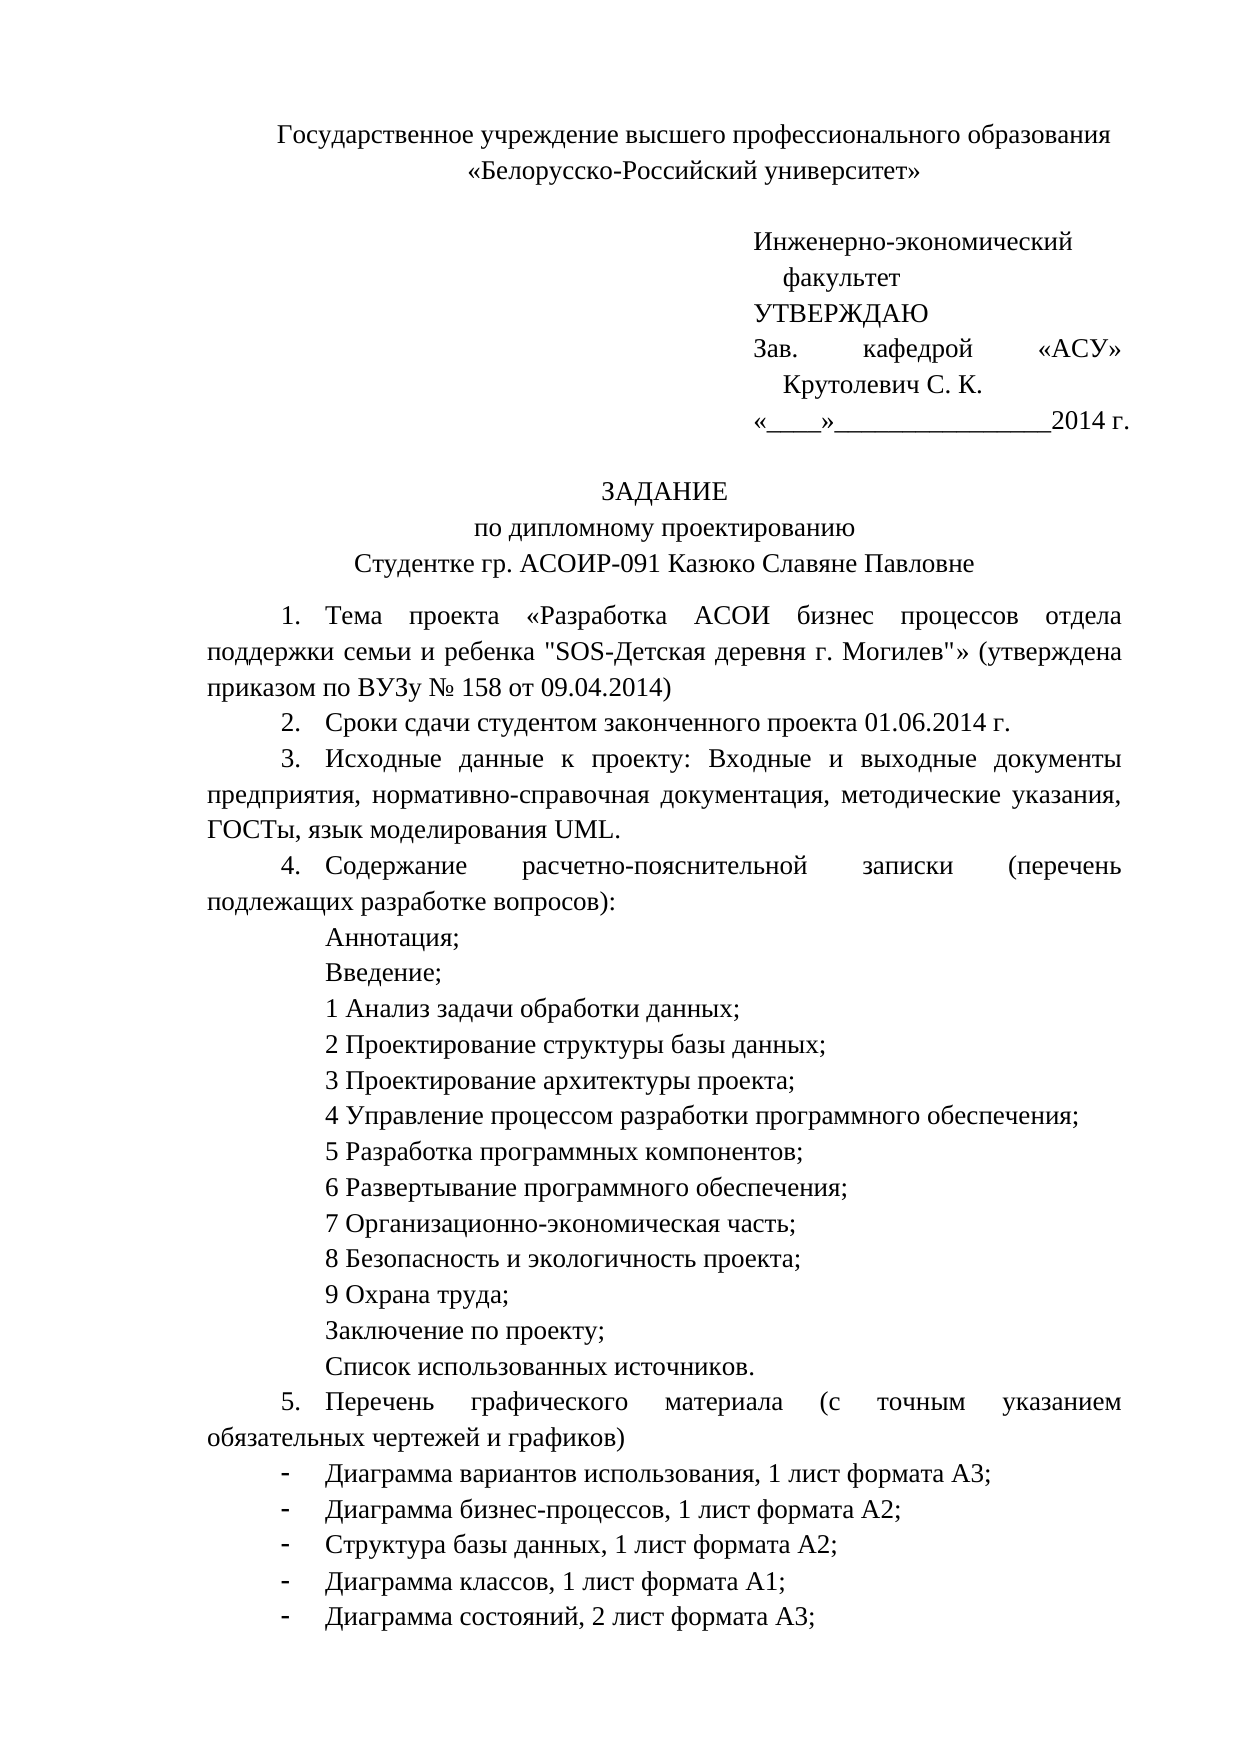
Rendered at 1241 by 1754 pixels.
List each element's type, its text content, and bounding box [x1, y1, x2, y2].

list Исходные данные к проекту: Входные и выходные документы предприятия, нормативно-справочная документация, методические указания, ГОСТы, язык моделирования UML. [207, 742, 1122, 845]
text Государственное учреждение высшего профессионального образования [207, 118, 1122, 149]
list Перечень графического материала (с точным указанием обязательных чертежей и графиков) [207, 1385, 1122, 1452]
text Заключение по проекту; [251, 1314, 1122, 1345]
text 3 Проектирование архитектуры проекта; [251, 1064, 1122, 1095]
text 8 Безопасность и экологичность проекта; [251, 1242, 1122, 1273]
text 2 Проектирование структуры базы данных; [251, 1028, 1122, 1059]
text 5 Разработка программных компонентов; [251, 1135, 1122, 1166]
list Диаграмма бизнес-процессов, 1 лист формата А2; [281, 1493, 1122, 1524]
text 6 Развертывание программного обеспечения; [251, 1171, 1122, 1202]
list Тема проекта «Разработка АСОИ бизнес процессов отдела поддержки семьи и ребенка "SOS-Детская деревня г. Могилев"» (утверждена приказом по ВУЗу № 158 от 09.04.2014) [207, 599, 1122, 702]
text Аннотация; [251, 921, 1122, 952]
list Сроки сдачи студентом законченного проекта 01.06.2014 г. [207, 706, 1122, 738]
text Студентке гр. АСОИР-091 Казюко Славяне Павловне [207, 547, 1122, 578]
text УТВЕРЖДАЮ [753, 297, 1151, 328]
list Структура базы данных, 1 лист формата А2; [281, 1529, 1122, 1560]
text ЗАДАНИЕ [207, 475, 1122, 507]
list Содержание расчетно-пояснительной записки (перечень подлежащих разработке вопросов): [207, 849, 1122, 916]
text Инженерно-экономический факультет [753, 225, 1151, 292]
text 9 Охрана труда; [251, 1278, 1122, 1309]
text Зав. кафедрой «АСУ» Крутолевич С. К. [753, 332, 1122, 399]
list Диаграмма состояний, 2 лист формата А3; [281, 1601, 1122, 1632]
text по дипломному проектированию [207, 511, 1122, 542]
text «____»________________2014 г. [753, 404, 1151, 435]
list Диаграмма вариантов использования, 1 лист формата А3; [281, 1457, 1122, 1488]
text 4 Управление процессом разработки программного обеспечения; [251, 1099, 1122, 1131]
text 1 Анализ задачи обработки данных; [251, 992, 1122, 1023]
text Список использованных источников. [251, 1349, 1122, 1381]
text Введение; [251, 957, 1122, 988]
list Диаграмма классов, 1 лист формата А1; [281, 1564, 1122, 1596]
text 7 Организационно-экономическая часть; [251, 1207, 1122, 1238]
text «Белорусско-Российский университет» [207, 154, 1122, 185]
